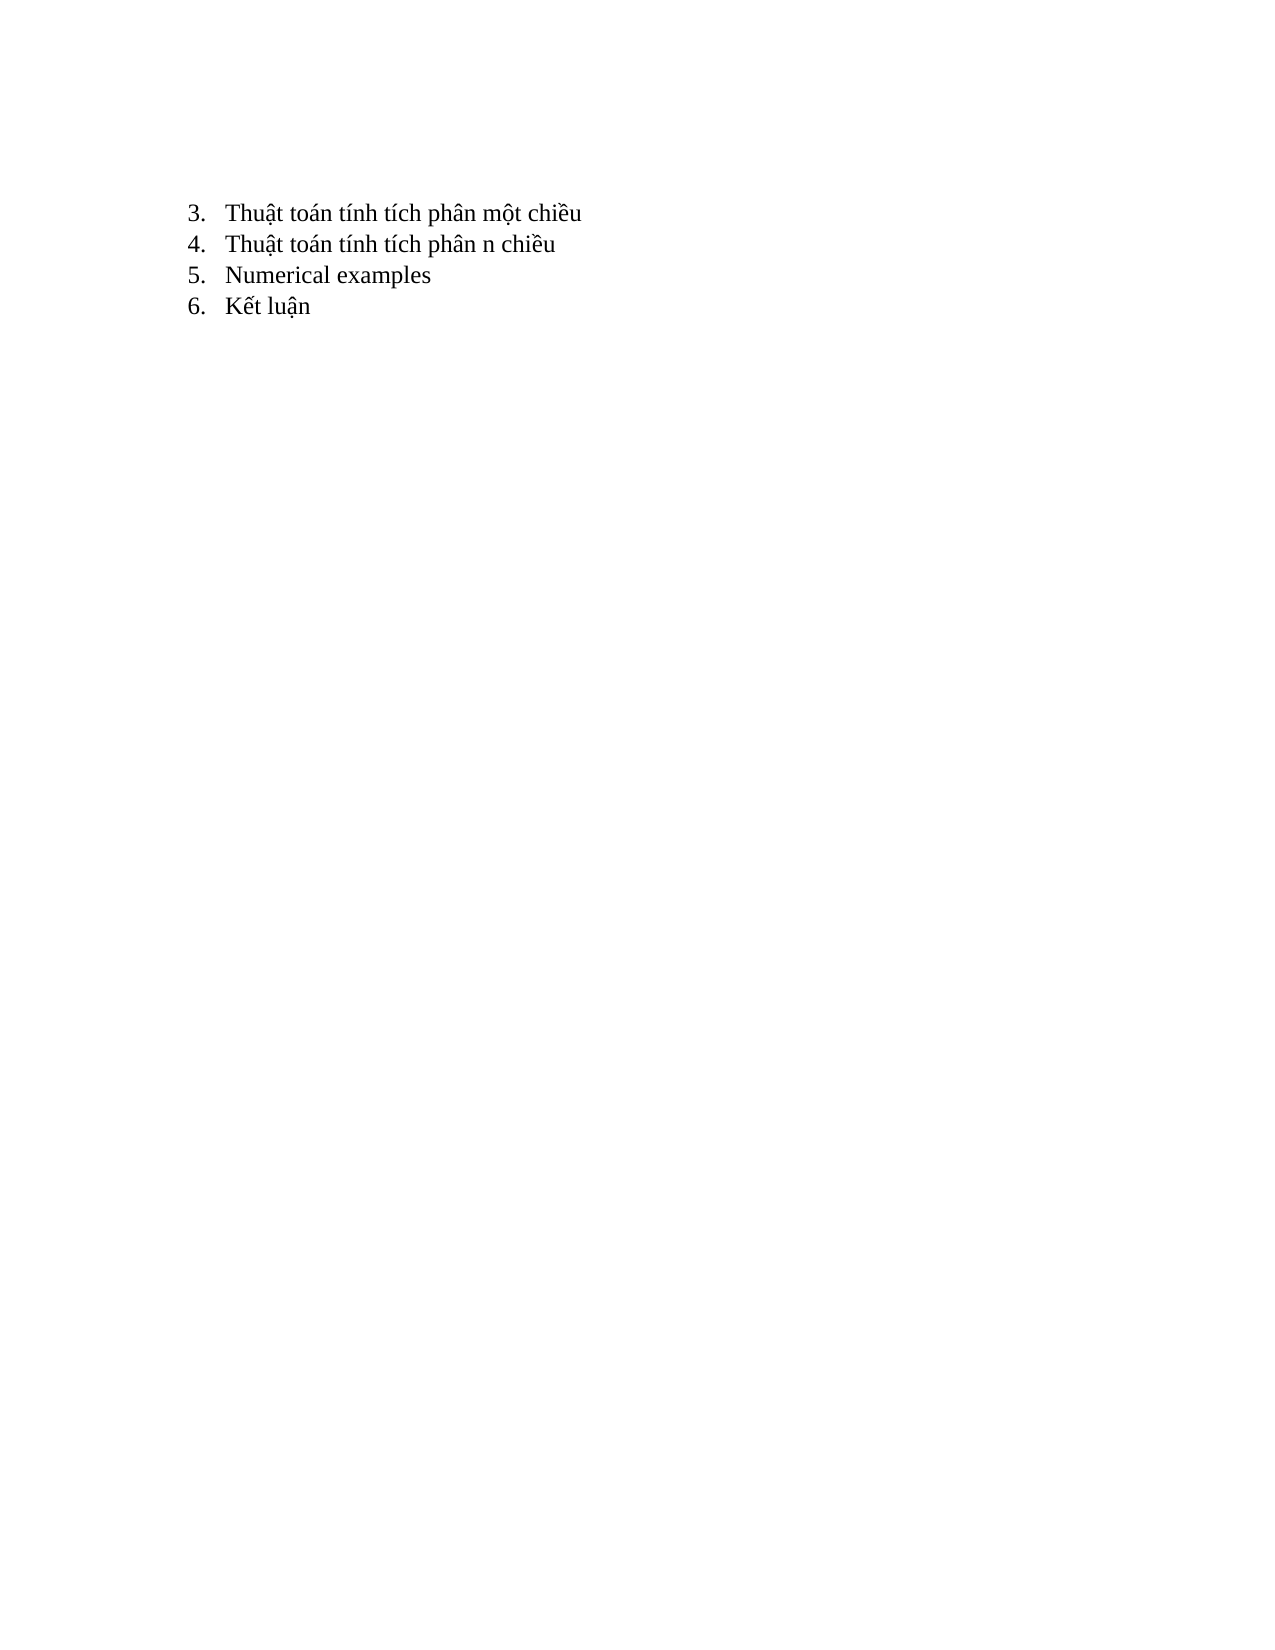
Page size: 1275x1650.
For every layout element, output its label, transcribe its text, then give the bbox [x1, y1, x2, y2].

list Thuật toán tính tích phân n chiều [187, 229, 1125, 257]
list Numerical examples [187, 260, 1125, 288]
list Kết luận [187, 291, 1125, 319]
list Thuật toán tính tích phân một chiều [187, 198, 1125, 226]
